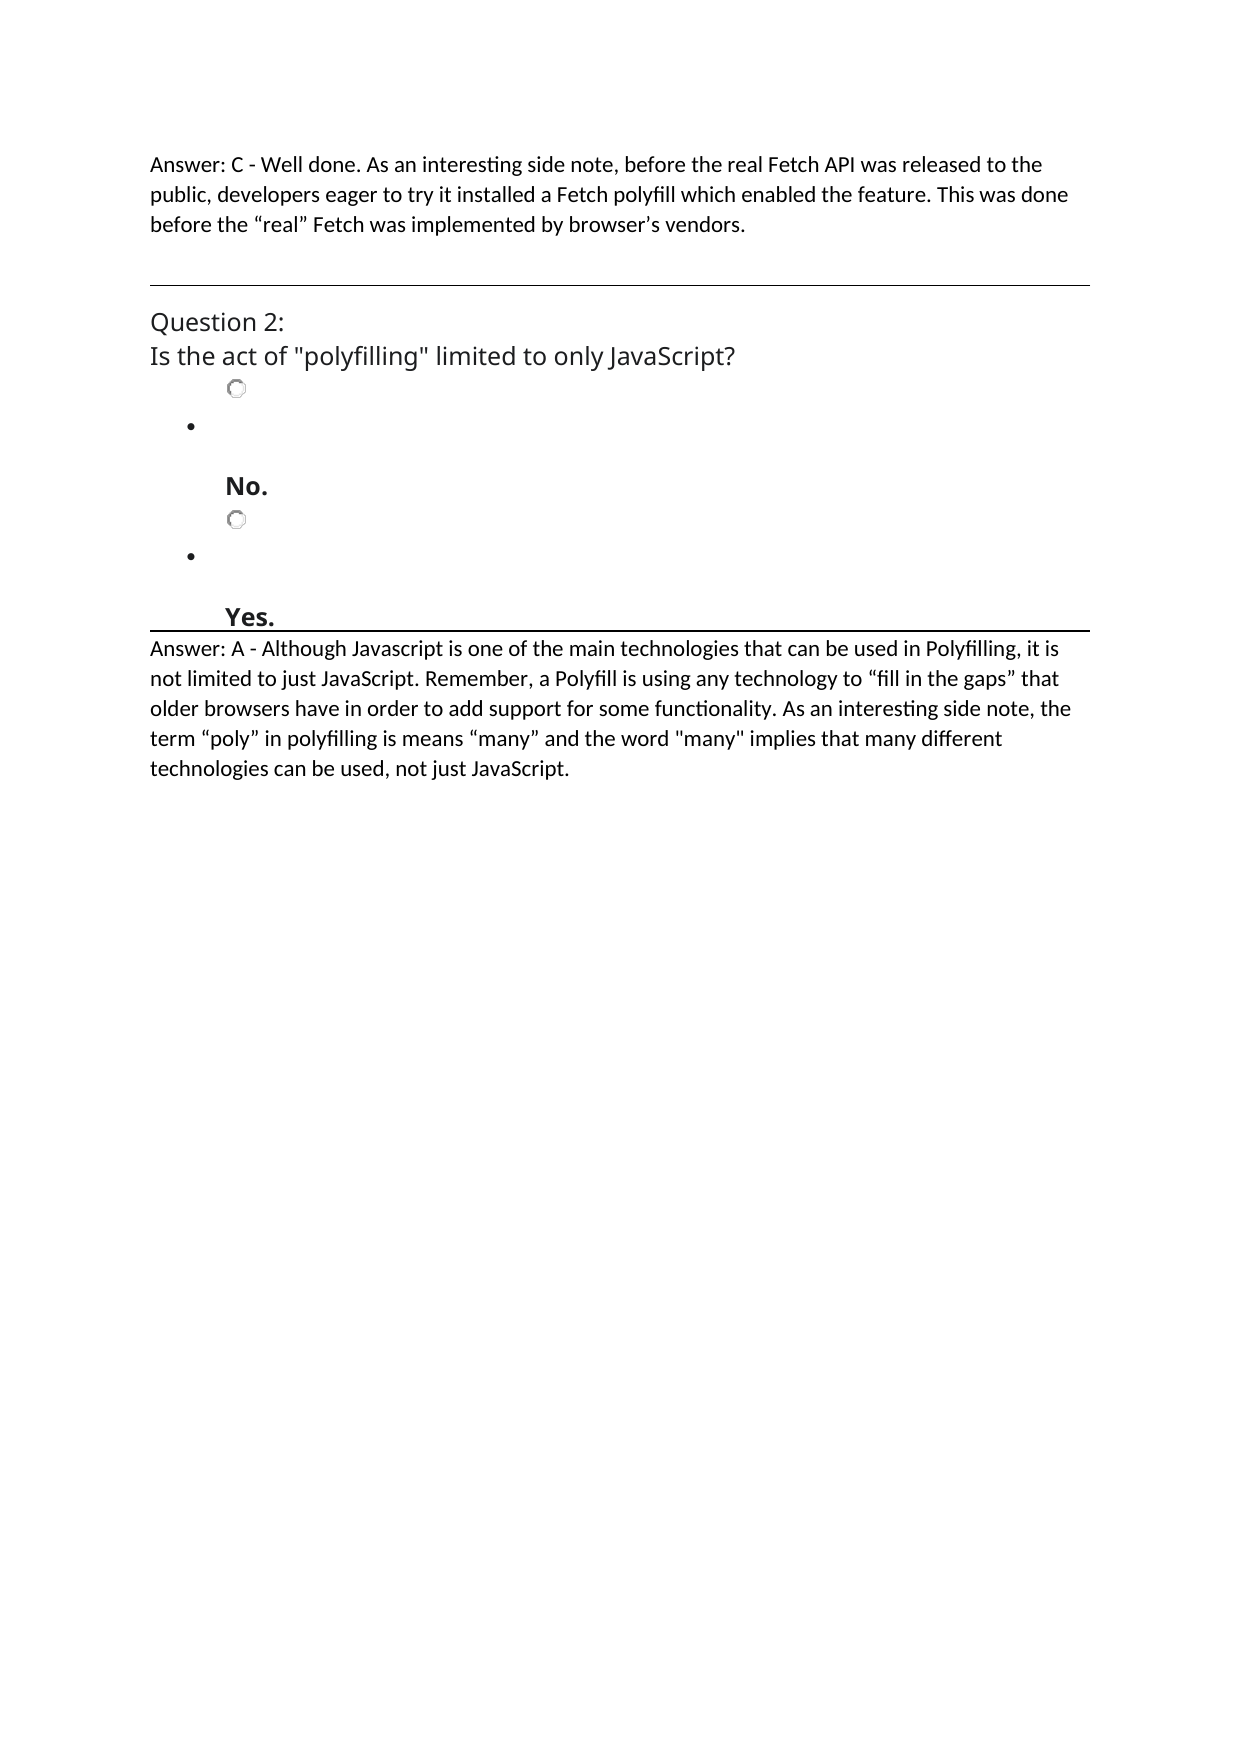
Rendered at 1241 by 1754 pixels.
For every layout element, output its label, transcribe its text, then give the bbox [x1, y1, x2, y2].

text Yes. [225, 600, 1090, 630]
text No. [225, 469, 1090, 503]
text Answer: C - Well done. As an interesting side note, before the real Fetch API was released to the public, developers eager to try it installed a Fetch polyfill which enabled the feature. This was done before the “real” Fetch was implemented by browser’s vendors. [150, 150, 1090, 238]
text Is the act of "polyfilling" limited to only JavaScript? [150, 338, 1090, 372]
text Question 2: [150, 304, 1090, 338]
text Answer: A - Although Javascript is one of the main technologies that can be used in Polyfilling, it is not limited to just JavaScript. Remember, a Polyfill is using any technology to “fill in the gaps” that older browsers have in order to add support for some functionality. As an interesting side note, the term “poly” in polyfilling is means “many” and the word "many" implies that many different technologies can be used, not just JavaScript. [150, 634, 1090, 783]
